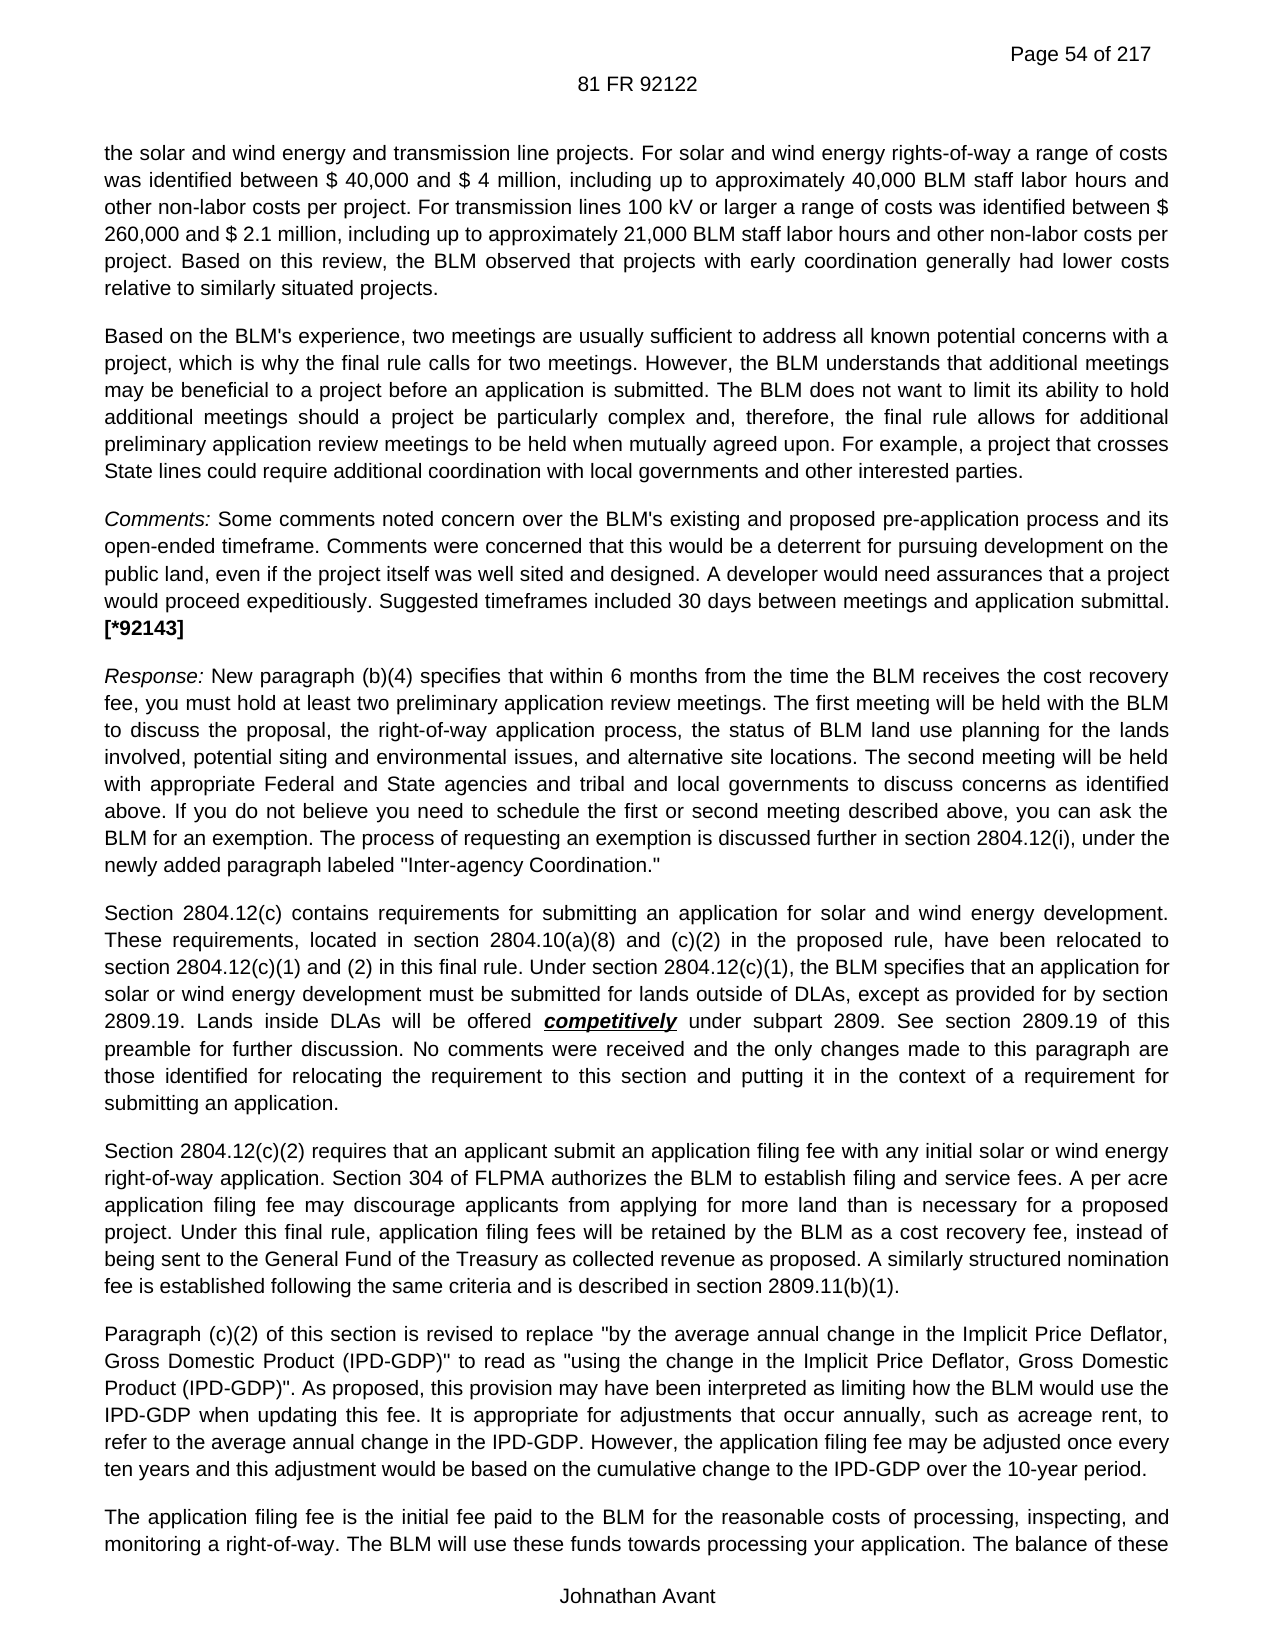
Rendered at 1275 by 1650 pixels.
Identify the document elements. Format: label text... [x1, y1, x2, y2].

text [104, 137, 1171, 300]
text Comments: Some comments noted concern over the BLM's existing and proposed pre-application process and its open-ended timeframe. Comments were concerned that this would be a deterrent for pursuing development on the public land, even if the project itself was well sited and designed. A developer would need assurances that a project would proceed expeditiously. Suggested timeframes included 30 days between meetings and application submittal. [*92143] [104, 504, 1171, 639]
text Section 2804.12(c) contains requirements for submitting an application for solar and wind energy development. These requirements, located in section 2804.10(a)(8) and (c)(2) in the proposed rule, have been relocated to section 2804.12(c)(1) and (2) in this final rule. Under section 2804.12(c)(1), the BLM specifies that an application for solar or wind energy development must be submitted for lands outside of DLAs, except as provided for by section 2809.19. Lands inside DLAs will be offered competitively under subpart 2809. See section 2809.19 of this preamble for further discussion. No comments were received and the only changes made to this paragraph are those identified for relocating the requirement to this section and putting it in the context of a requirement for submitting an application. [104, 898, 1171, 1114]
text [104, 1502, 1171, 1556]
text Based on the BLM's experience, two meetings are usually sufficient to address all known potential concerns with a project, which is why the final rule calls for two meetings. However, the BLM understands that additional meetings may be beneficial to a project before an application is submitted. The BLM does not want to limit its ability to hold additional meetings should a project be particularly complex and, therefore, the final rule allows for additional preliminary application review meetings to be held when mutually agreed upon. For example, a project that crosses State lines could require additional coordination with local governments and other interested parties. [104, 321, 1171, 483]
text Response: New paragraph (b)(4) specifies that within 6 months from the time the BLM receives the cost recovery fee, you must hold at least two preliminary application review meetings. The first meeting will be held with the BLM to discuss the proposal, the right-of-way application process, the status of BLM land use planning for the lands involved, potential siting and environmental issues, and alternative site locations. The second meeting will be held with appropriate Federal and State agencies and tribal and local governments to discuss concerns as identified above. If you do not believe you need to schedule the first or second meeting described above, you can ask the BLM for an exemption. The process of requesting an exemption is discussed further in section 2804.12(i), under the newly added paragraph labeled "Inter-agency Coordination." [104, 660, 1171, 877]
text Paragraph (c)(2) of this section is revised to replace "by the average annual change in the Implicit Price Deflator, Gross Domestic Product (IPD-GDP)" to read as "using the change in the Implicit Price Deflator, Gross Domestic Product (IPD-GDP)". As proposed, this provision may have been interpreted as limiting how the BLM would use the IPD-GDP when updating this fee. It is appropriate for adjustments that occur annually, such as acreage rent, to refer to the average annual change in the IPD-GDP. However, the application filing fee may be adjusted once every ten years and this adjustment would be based on the cumulative change to the IPD-GDP over the 10-year period. [104, 1319, 1171, 1481]
text Section 2804.12(c)(2) requires that an applicant submit an application filing fee with any initial solar or wind energy right-of-way application. Section 304 of FLPMA authorizes the BLM to establish filing and service fees. A per acre application filing fee may discourage applicants from applying for more land than is necessary for a proposed project. Under this final rule, application filing fees will be retained by the BLM as a cost recovery fee, instead of being sent to the General Fund of the Treasury as collected revenue as proposed. A similarly structured nomination fee is established following the same criteria and is described in section 2809.11(b)(1). [104, 1135, 1171, 1298]
